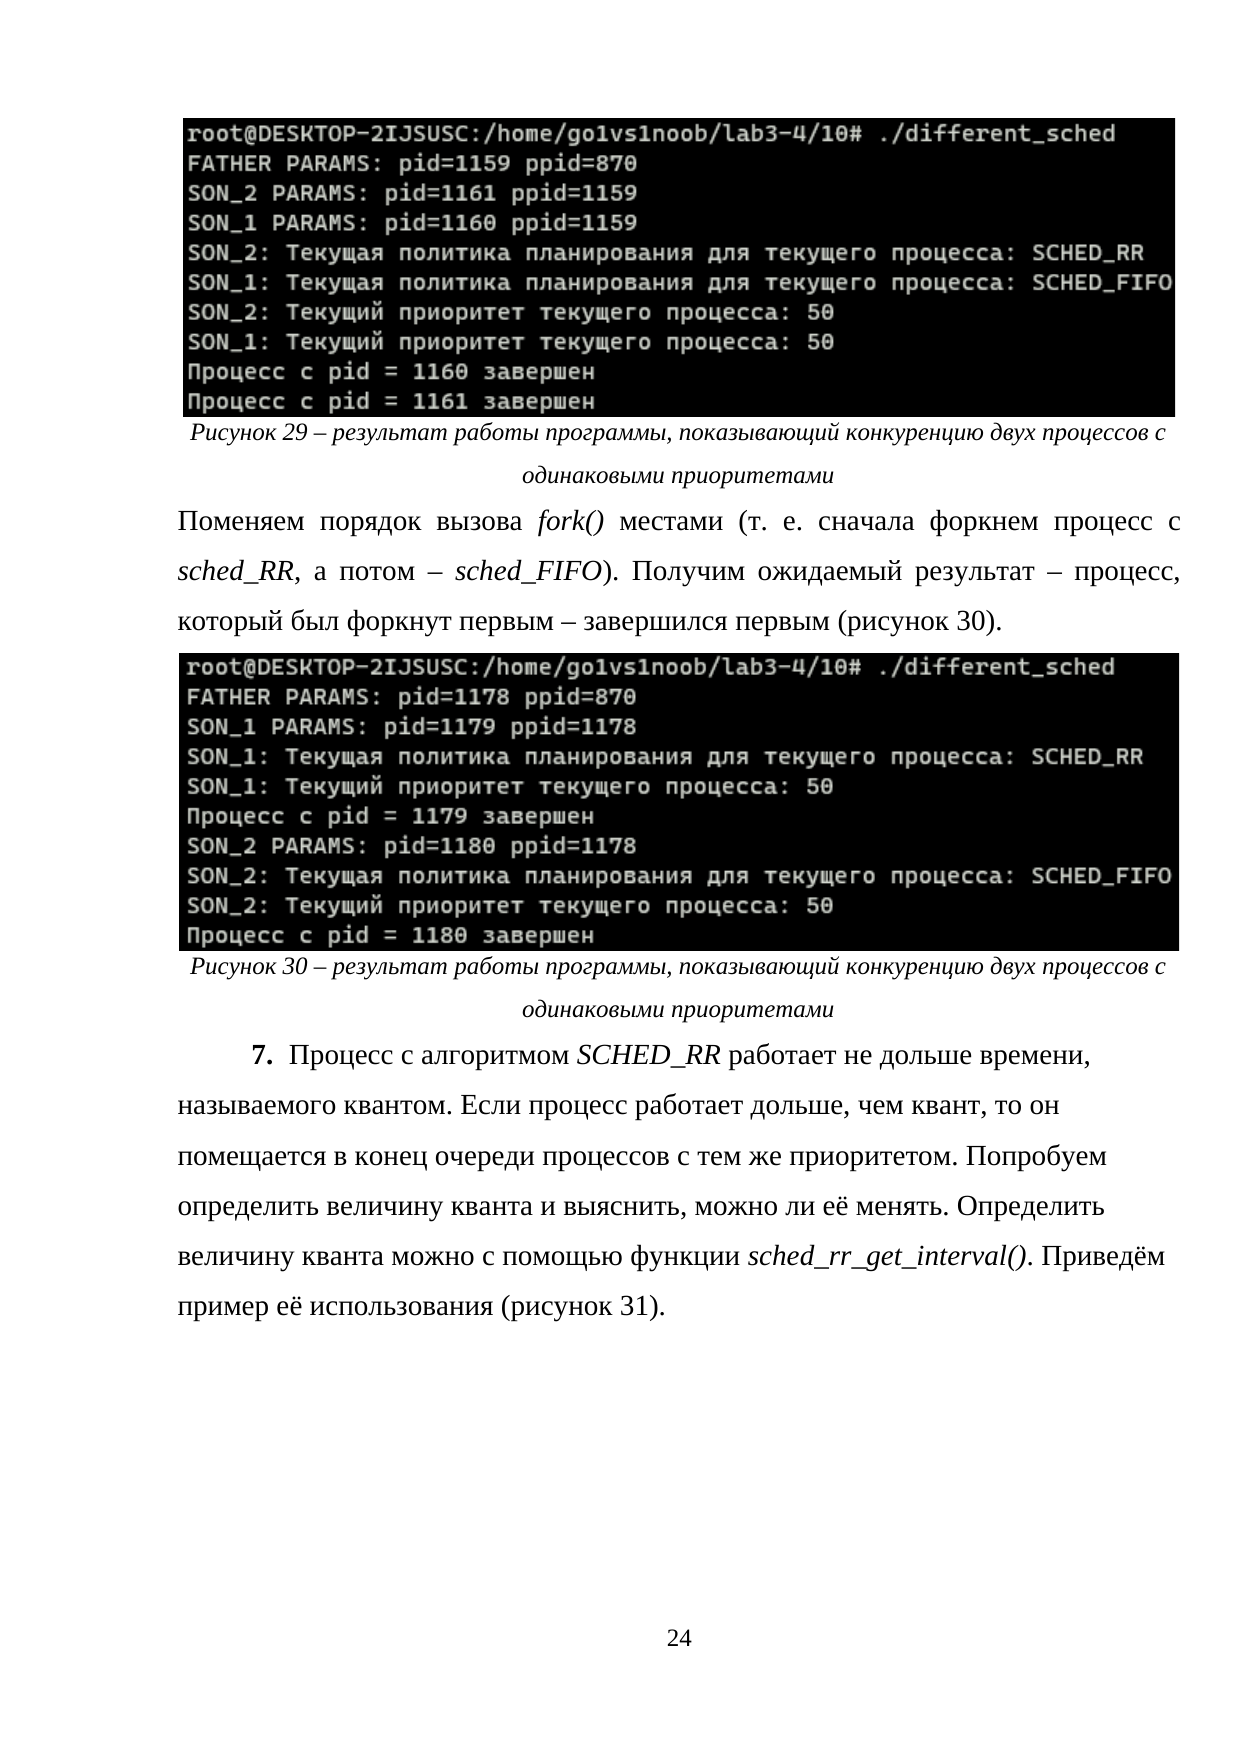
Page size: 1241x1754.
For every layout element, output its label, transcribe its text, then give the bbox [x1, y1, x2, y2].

picture [179, 653, 1180, 951]
text Рисунок 29 – результат работы программы, показывающий конкуренцию двух процессов с одинаковыми приоритетами [177, 417, 1181, 488]
list Процесс с алгоритмом SCHED_RR работает не дольше времени, [251, 1037, 1181, 1071]
text Поменяем порядок вызова fork() местами (т. е. сначала форкнем процесс с sched_RR, а потом – sched_FIFO). Получим ожидаемый результат – процесс, который был форкнут первым – завершился первым (рисунок 30). [177, 503, 1181, 637]
text называемого квантом. Если процесс работает дольше, чем квант, то он помещается в конец очереди процессов с тем же приоритетом. Попробуем определить величину кванта и выяснить, можно ли её менять. Определить величину кванта можно с помощью функции sched_rr_get_interval(). Приведём пример её использования (рисунок 31). [177, 1087, 1181, 1322]
text Рисунок 30 – результат работы программы, показывающий конкуренцию двух процессов с одинаковыми приоритетами [177, 951, 1181, 1023]
picture [183, 118, 1176, 417]
